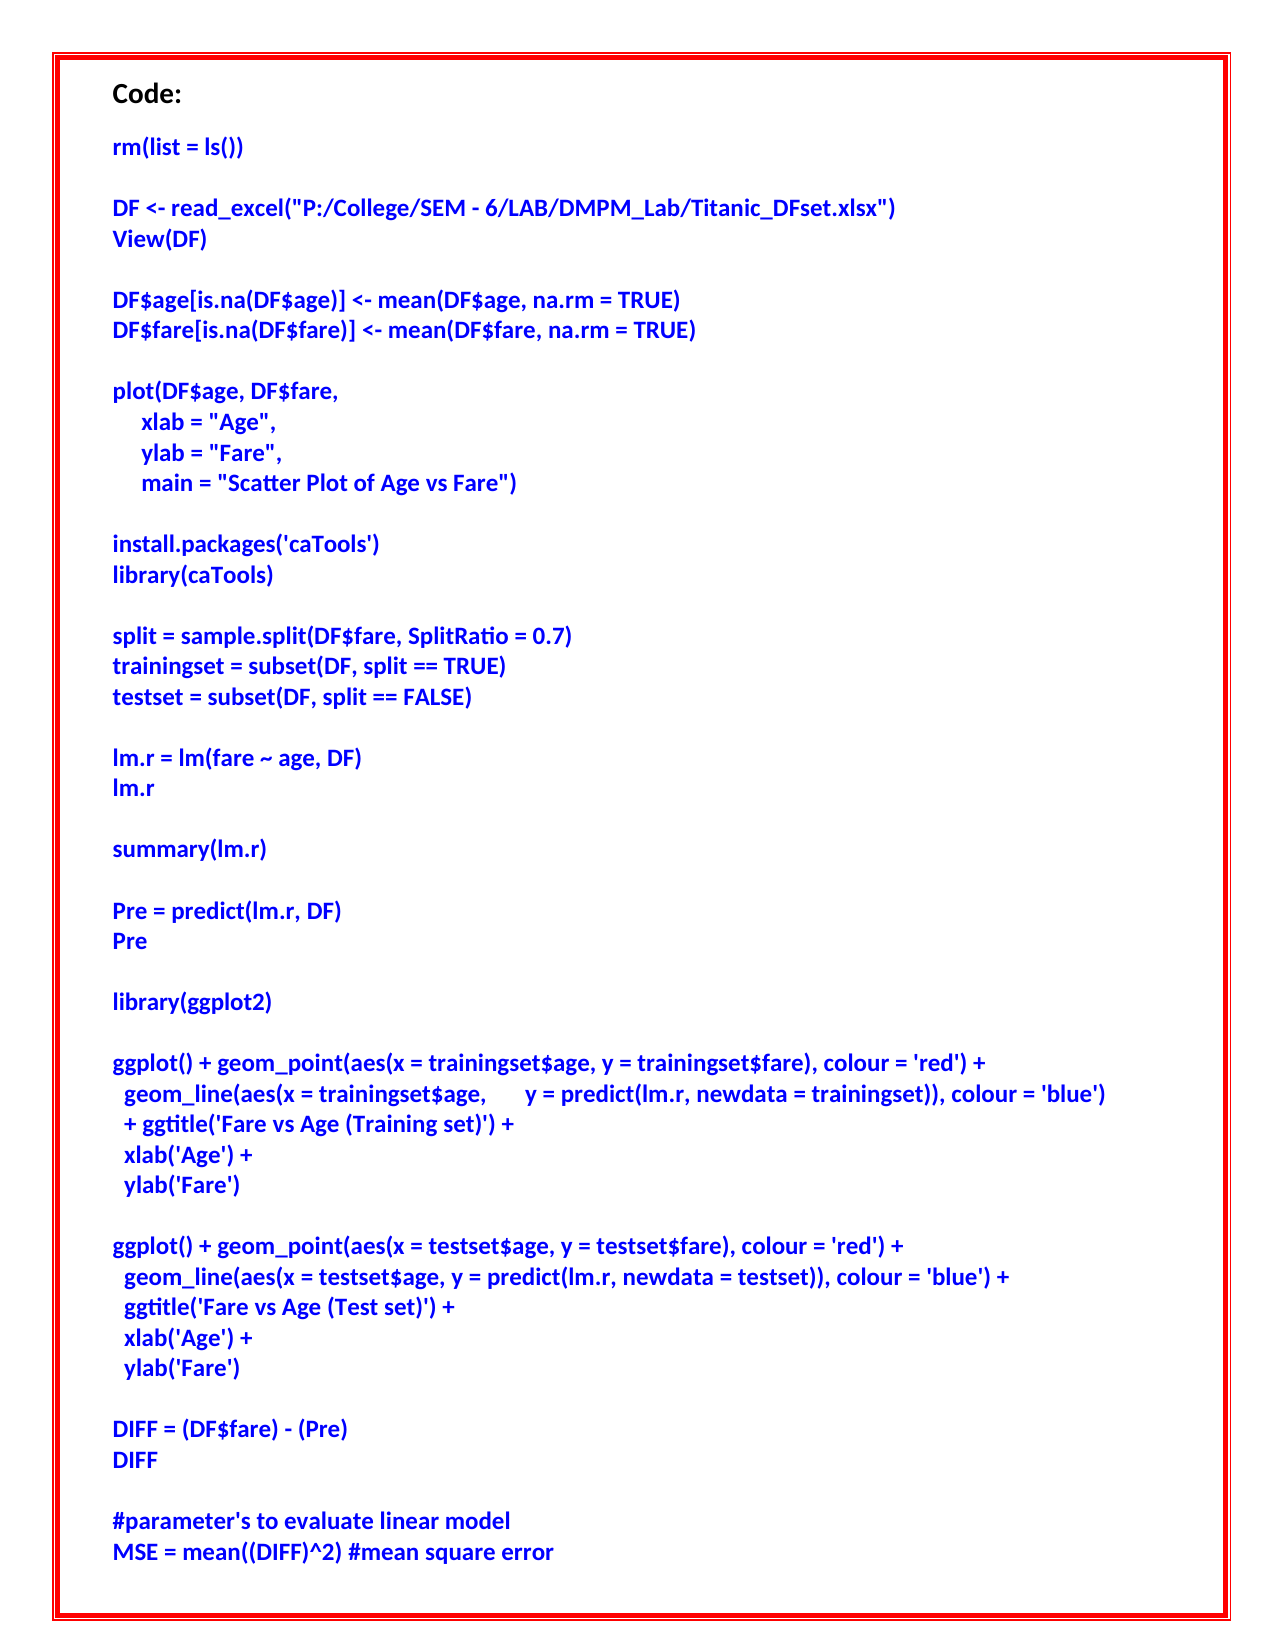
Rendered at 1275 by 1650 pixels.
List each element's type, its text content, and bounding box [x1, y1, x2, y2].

text summary(lm.r) [112, 833, 1223, 864]
text split = sample.split(DF$fare, SplitRatio = 0.7) trainingset = subset(DF, split == TRUE) testset = subset(DF, split == FALSE) [112, 620, 573, 711]
text Code: [112, 75, 1223, 111]
text Pre library(ggplot2) [112, 925, 274, 1017]
text ylab('Fare') [124, 1169, 1223, 1200]
text xlab('Age') + [124, 1139, 1223, 1169]
text lm.r = lm(fare ~ age, DF) lm.r [112, 742, 363, 803]
text xlab('Age') + [124, 1322, 1223, 1352]
text rm(list = ls()) [112, 131, 1223, 162]
text ggplot() + geom_point(aes(x = trainingset$age, y = trainingset$fare), colour = 'red') + geom_line(aes(x = trainingset$age, y = predict(lm.r, newdata = trainingset)), colour = 'blue') + ggtitle('Fare vs Age (Training set)') + [112, 1047, 1124, 1139]
text DF$age[is.na(DF$age)] <- mean(DF$age, na.rm = TRUE) DF$fare[is.na(DF$fare)] <- mean(DF$fare, na.rm = TRUE) [112, 284, 899, 345]
text plot(DF$age, DF$fare, xlab = "Age", [112, 376, 341, 437]
text #parameter's to evaluate linear model MSE = mean((DIFF)^2) #mean square error [112, 1505, 554, 1566]
text Pre = predict(lm.r, DF) [112, 895, 1223, 925]
text main = "Scatter Plot of Age vs Fare") [141, 467, 1223, 498]
text ggplot() + geom_point(aes(x = testset$age, y = testset$fare), colour = 'red') + geom_line(aes(x = testset$age, y = predict(lm.r, newdata = testset)), colour = 'blue') + ggtitle('Fare vs Age (Test set)') + [112, 1230, 1045, 1322]
text ylab = "Fare", [141, 437, 1223, 467]
text DIFF = (DF$fare) - (Pre) DIFF [112, 1414, 350, 1475]
text DF <- read_excel("P:/College/SEM - 6/LAB/DMPM_Lab/Titanic_DFset.xlsx") View(DF) [112, 192, 899, 253]
text install.packages('caTools') library(caTools) [112, 528, 539, 589]
text ylab('Fare') [124, 1353, 1223, 1383]
